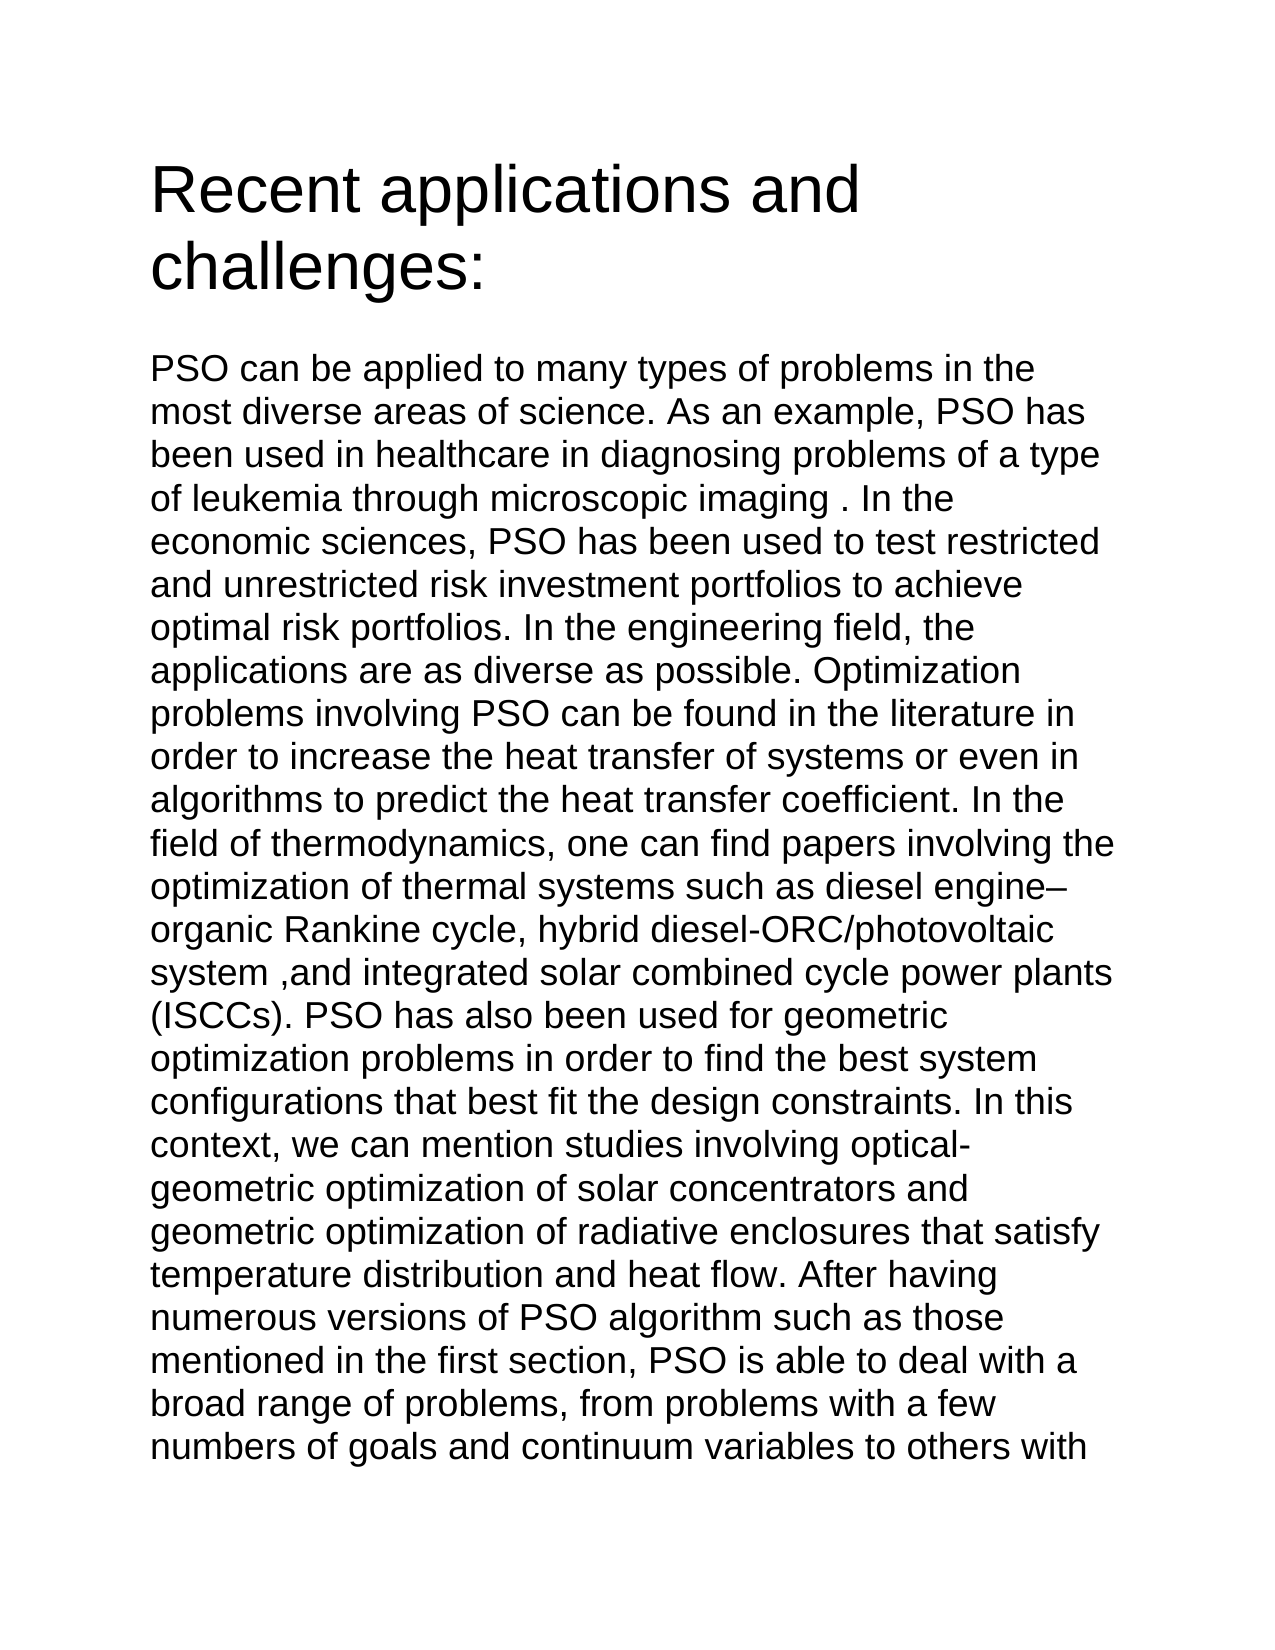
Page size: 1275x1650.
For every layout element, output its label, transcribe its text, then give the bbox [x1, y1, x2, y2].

text Recent applications and challenges: [150, 150, 1125, 303]
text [150, 346, 1125, 1468]
